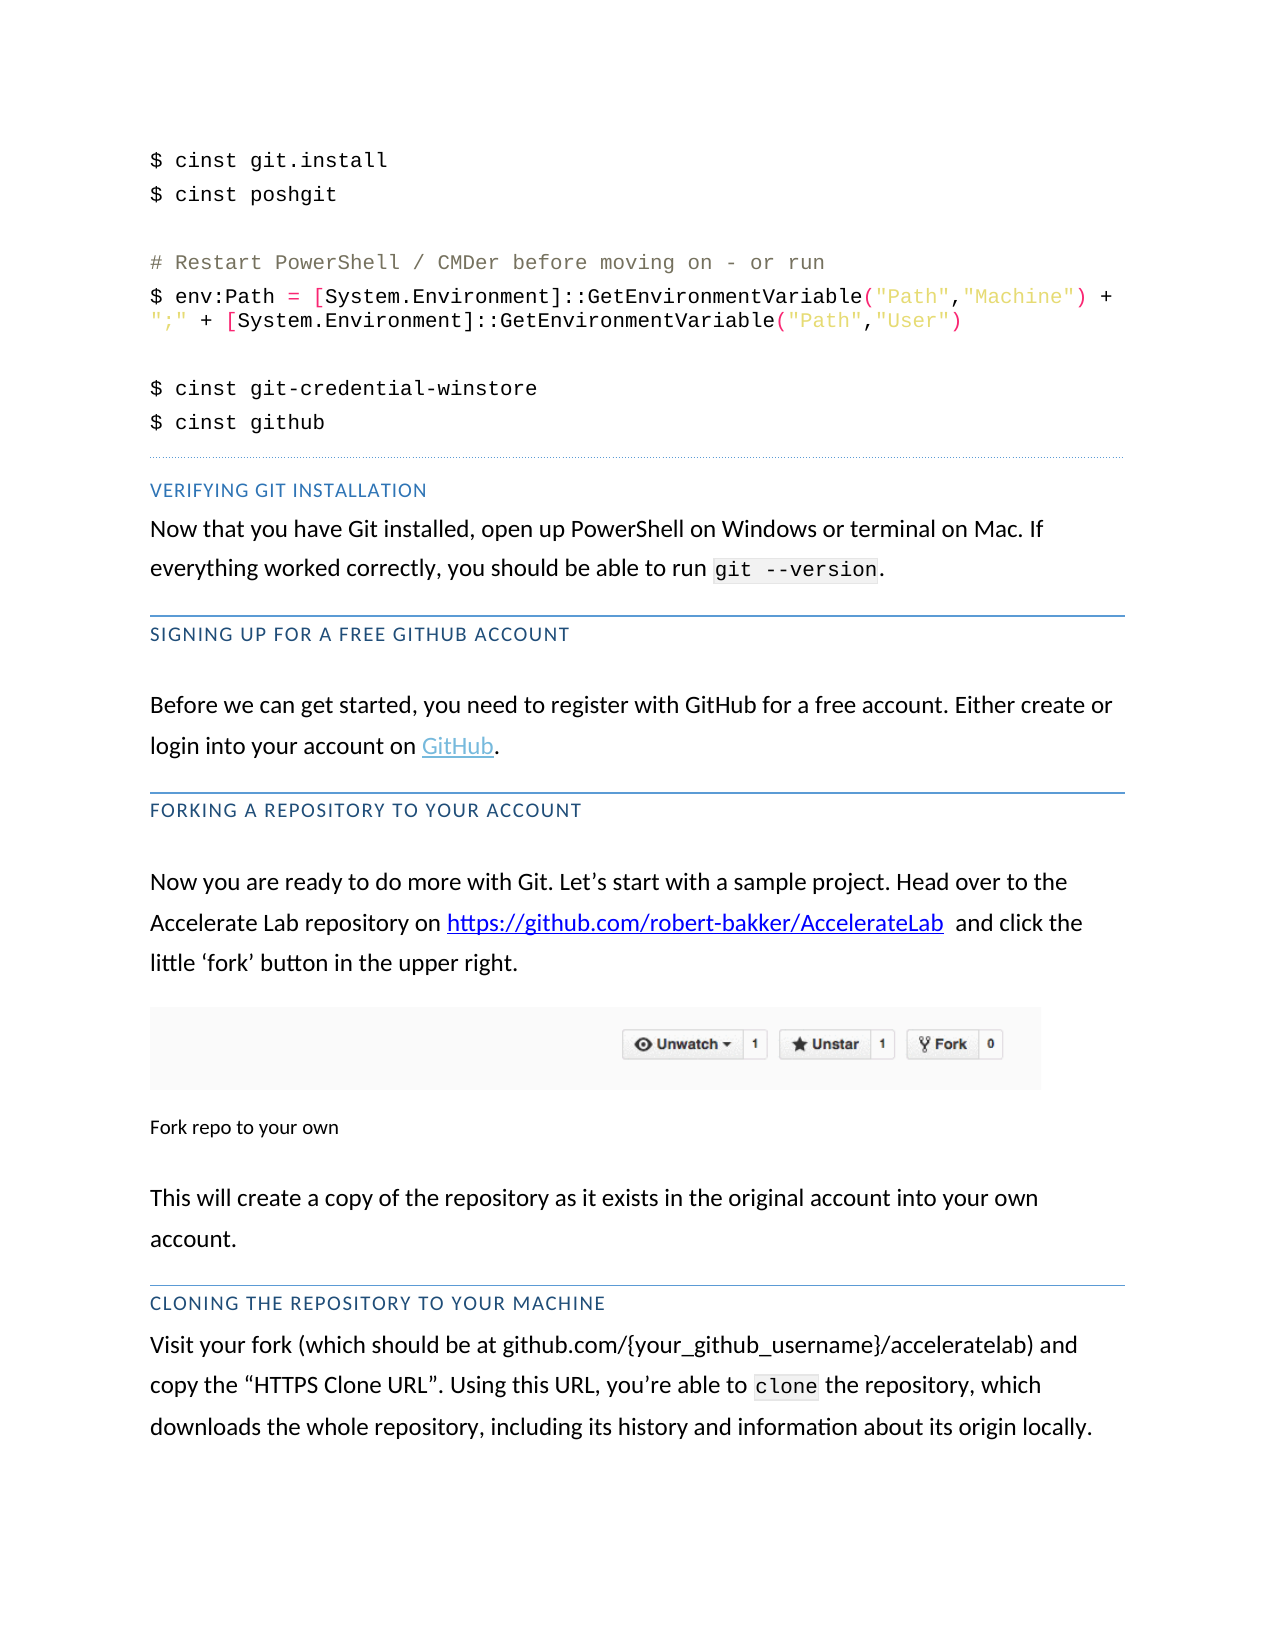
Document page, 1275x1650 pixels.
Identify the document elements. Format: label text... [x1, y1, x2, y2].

text Now that you have Git installed, open up PowerShell on Windows or terminal on Mac. If everything worked correctly, you should be able to run git --version. [150, 503, 1125, 584]
text Now you are ready to do more with Git. Let’s start with a sample project. Head over to the Accelerate Lab repository on https://github.com/robert-bakker/AccelerateLab and click the little ‘fork’ button in the upper right. [150, 856, 1125, 978]
text $ env:Path = [System.Environment]::GetEnvironmentVariable("Path","Machine") + ";" + [System.Environment]::GetEnvironmentVariable("Path","User") [150, 286, 1125, 333]
text Before we can get started, you need to register with GitHub for a free account. Either create or login into your account on GitHub. [150, 679, 1125, 761]
text $ cinst github [150, 412, 1125, 436]
subtitle Verifying Git Installation [150, 457, 1125, 503]
text $ cinst git.install [150, 150, 1125, 174]
subtitle Signing up for a Free GitHub account [150, 617, 1125, 647]
subtitle Cloning the Repository to Your Machine [150, 1286, 1125, 1316]
text Fork repo to your own [150, 1114, 1125, 1139]
text $ cinst git-credential-winstore [150, 378, 1125, 402]
subtitle Forking a Repository to your Account [150, 794, 1125, 823]
picture [150, 1007, 1042, 1090]
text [150, 1319, 1125, 1441]
text This will create a copy of the repository as it exists in the original account into your own account. [150, 1172, 1125, 1253]
text $ cinst poshgit [150, 184, 1125, 208]
text # Restart PowerShell / CMDer before moving on - or run [150, 252, 1125, 276]
